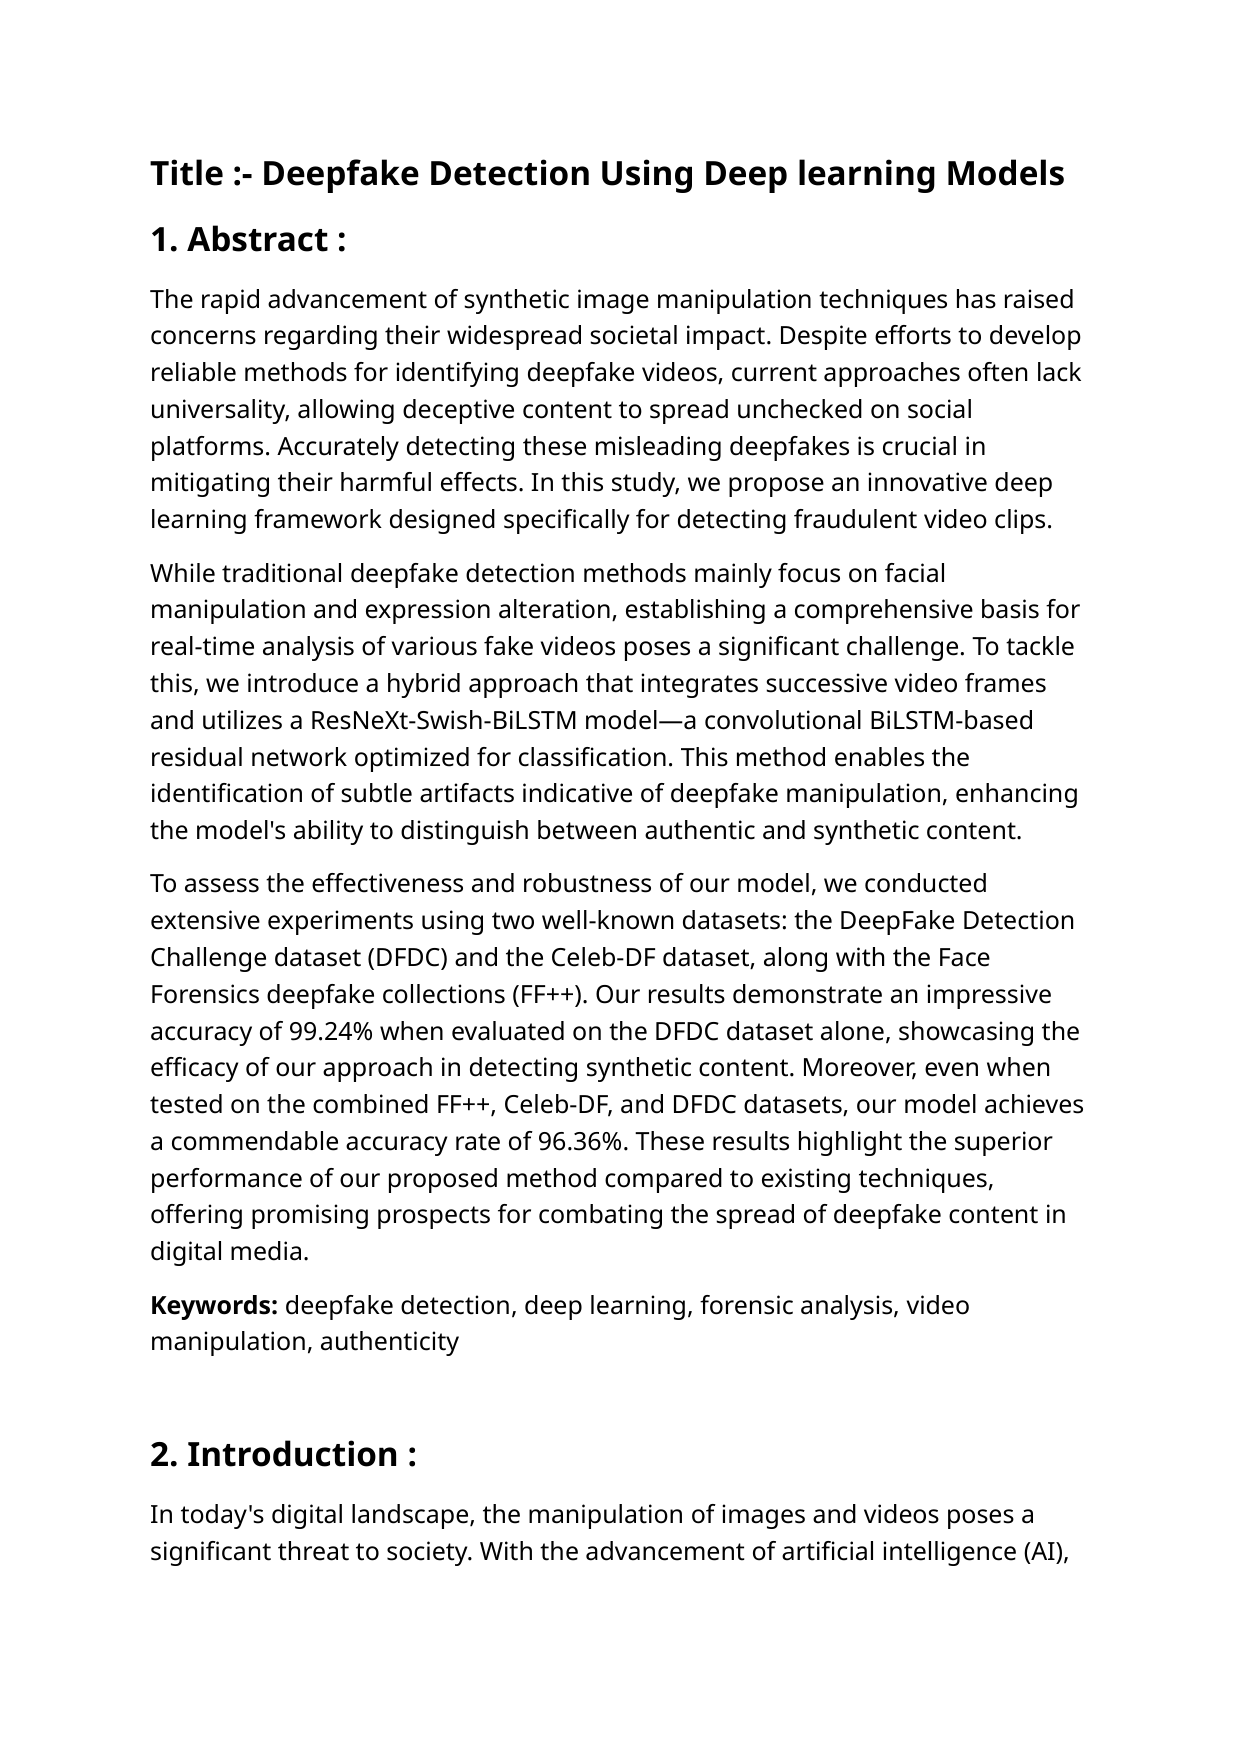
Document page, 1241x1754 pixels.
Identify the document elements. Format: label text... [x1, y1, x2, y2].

text Title :- Deepfake Detection Using Deep learning Models [150, 150, 1090, 195]
text To assess the effectiveness and robustness of our model, we conducted extensive experiments using two well-known datasets: the DeepFake Detection Challenge dataset (DFDC) and the Celeb-DF dataset, along with the Face Forensics deepfake collections (FF++). Our results demonstrate an impressive accuracy of 99.24% when evaluated on the DFDC dataset alone, showcasing the efficacy of our approach in detecting synthetic content. Moreover, even when tested on the combined FF++, Celeb-DF, and DFDC datasets, our model achieves a commendable accuracy rate of 96.36%. These results highlight the superior performance of our proposed method compared to existing techniques, offering promising prospects for combating the spread of deepfake content in digital media. [150, 866, 1090, 1268]
text 2. Introduction : [150, 1431, 1090, 1476]
text While traditional deepfake detection methods mainly focus on facial manipulation and expression alteration, establishing a comprehensive basis for real-time analysis of various fake videos poses a significant challenge. To tackle this, we introduce a hybrid approach that integrates successive video frames and utilizes a ResNeXt-Swish-BiLSTM model—a convolutional BiLSTM-based residual network optimized for classification. This method enables the identification of subtle artifacts indicative of deepfake manipulation, enhancing the model's ability to distinguish between authentic and synthetic content. [150, 555, 1090, 847]
text The rapid advancement of synthetic image manipulation techniques has raised concerns regarding their widespread societal impact. Despite efforts to develop reliable methods for identifying deepfake videos, current approaches often lack universality, allowing deceptive content to spread unchecked on social platforms. Accurately detecting these misleading deepfakes is crucial in mitigating their harmful effects. In this study, we propose an innovative deep learning framework designed specifically for detecting fraudulent video clips. [150, 281, 1090, 536]
text Keywords: deepfake detection, deep learning, forensic analysis, video manipulation, authenticity [150, 1287, 1090, 1358]
text 1. Abstract : [150, 216, 1090, 261]
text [150, 1497, 1090, 1567]
